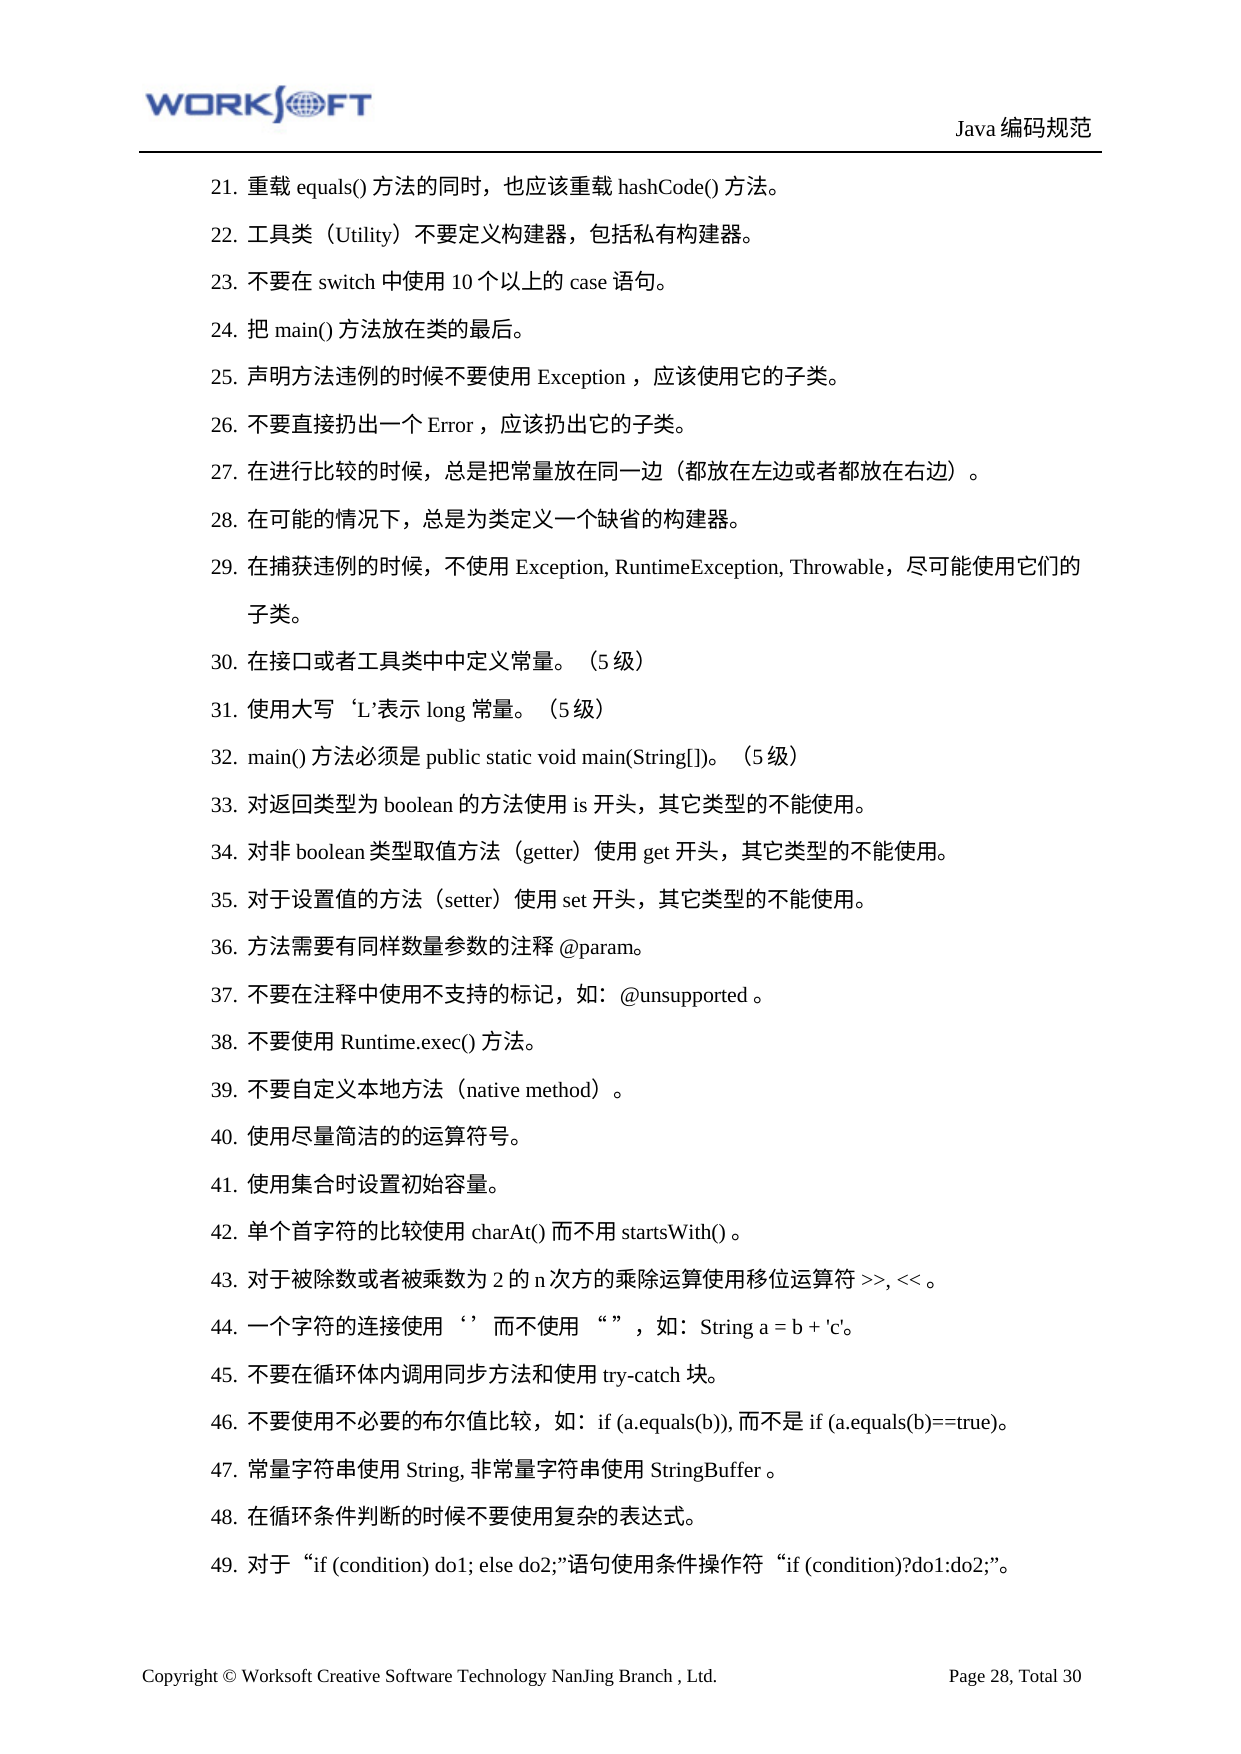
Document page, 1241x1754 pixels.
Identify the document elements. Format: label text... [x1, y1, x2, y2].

list 方法需要有同样数量参数的注释 @param。 [211, 929, 1098, 961]
list 不要在注释中使用不支持的标记，如：@unsupported 。 [211, 977, 1098, 1008]
list 重载 equals() 方法的同时，也应该重载 hashCode() 方法。 [211, 169, 1098, 201]
list 不要使用不必要的布尔值比较，如：if (a.equals(b)), 而不是 if (a.equals(b)==true)。 [211, 1404, 1098, 1436]
list 不要直接扔出一个Error ，应该扔出它的子类。 [211, 407, 1098, 438]
list 使用集合时设置初始容量。 [211, 1167, 1098, 1198]
list 对非boolean类型取值方法（getter）使用 get 开头，其它类型的不能使用。 [211, 834, 1098, 866]
list 使用尽量简洁的的运算符号。 [211, 1119, 1098, 1151]
list 一个字符的连接使用‘ ’而不使用 “ ”，如：String a = b + 'c'。 [211, 1309, 1098, 1341]
list 不要使用 Runtime.exec() 方法。 [211, 1024, 1098, 1056]
list 把 main() 方法放在类的最后。 [211, 312, 1098, 343]
list 不要在循环体内调用同步方法和使用 try-catch 块。 [211, 1357, 1098, 1388]
list 不要自定义本地方法（native method）。 [211, 1072, 1098, 1103]
list 常量字符串使用 String, 非常量字符串使用 StringBuffer 。 [211, 1452, 1098, 1483]
list main() 方法必须是 public static void main(String[])。（5级） [211, 739, 1098, 771]
list 在捕获违例的时候，不使用 Exception, RuntimeException, Throwable，尽可能使用它们的子类。 [211, 549, 1098, 628]
list 不要在 switch 中使用10个以上的 case 语句。 [211, 264, 1098, 296]
list 工具类（Utility）不要定义构建器，包括私有构建器。 [211, 217, 1098, 248]
list 在循环条件判断的时候不要使用复杂的表达式。 [211, 1499, 1098, 1531]
list 在进行比较的时候，总是把常量放在同一边（都放在左边或者都放在右边）。 [211, 454, 1098, 486]
list 对返回类型为 boolean 的方法使用 is 开头，其它类型的不能使用。 [211, 787, 1098, 818]
list 在可能的情况下，总是为类定义一个缺省的构建器。 [211, 502, 1098, 533]
list 对于“if (condition) do1; else do2;”语句使用条件操作符“if (condition)?do1:do2;”。 [211, 1547, 1098, 1578]
list 使用大写‘L’表示 long 常量。（5级） [211, 692, 1098, 723]
picture [141, 67, 378, 136]
list 单个首字符的比较使用 charAt() 而不用 startsWith() 。 [211, 1214, 1098, 1246]
list 在接口或者工具类中中定义常量。（5级） [211, 644, 1098, 676]
list 声明方法违例的时候不要使用 Exception ，应该使用它的子类。 [211, 359, 1098, 391]
list 对于设置值的方法（setter）使用 set 开头，其它类型的不能使用。 [211, 882, 1098, 913]
list 对于被除数或者被乘数为2的n次方的乘除运算使用移位运算符 >>, << 。 [211, 1262, 1098, 1293]
